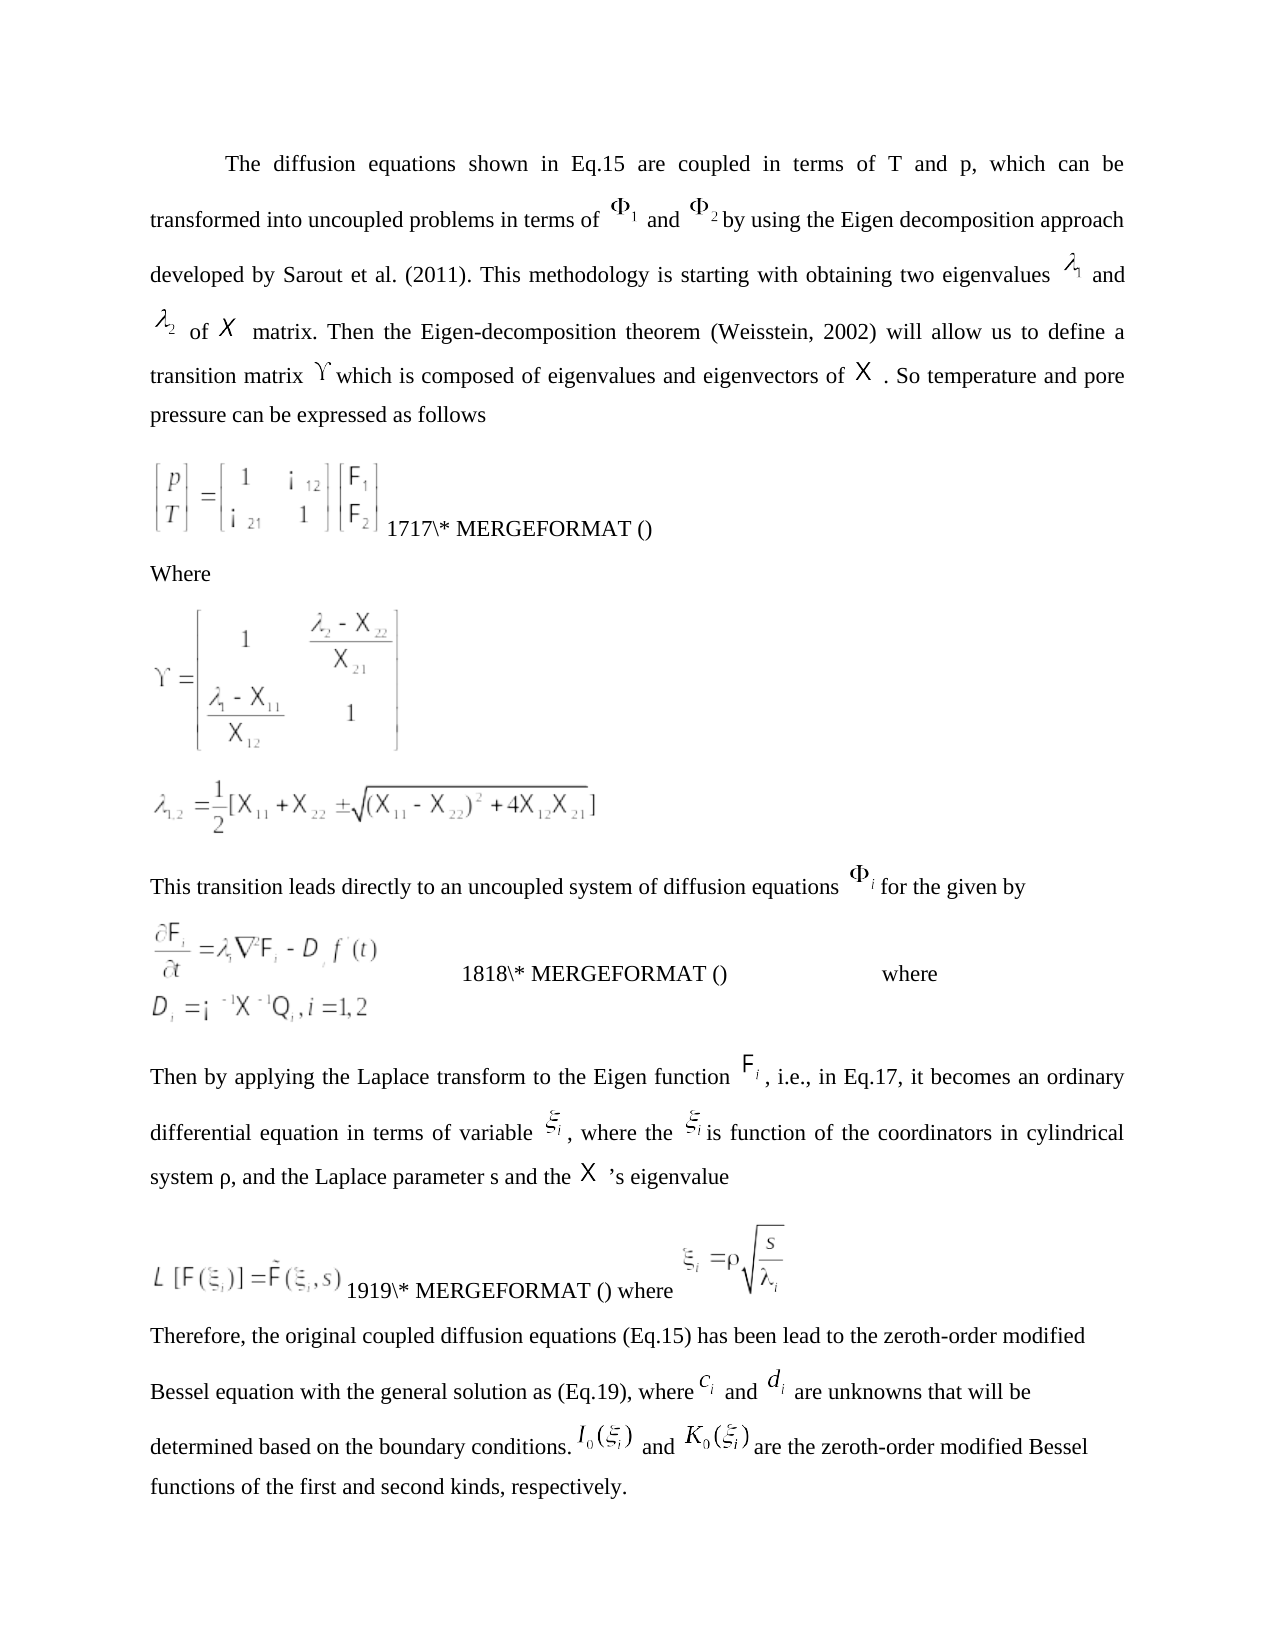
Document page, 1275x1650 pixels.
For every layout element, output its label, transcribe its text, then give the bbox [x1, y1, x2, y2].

text Therefore, the original coupled diffusion equations (Eq.15) has been lead to the zeroth-order modified Bessel equation with the general solution as (Eq.19), where and are unknowns that will be determined based on the boundary conditions. and are the zeroth-order modified Bessel functions of the first and second kinds, respectively. [150, 1322, 1125, 1499]
text The diffusion equations shown in Eq.15 are coupled in terms of T and p, which can be transformed into uncoupled problems in terms of and by using the Eigen decomposition approach developed by Sarout et al. (2011). This methodology is starting with obtaining two eigenvalues and of matrix. Then the Eigen-decomposition theorem (Weisstein, 2002) will allow us to define a transition matrix which is composed of eigenvalues and eigenvectors of . So temperature and pore pressure can be expressed as follows [150, 150, 1125, 428]
text This transition leads directly to an uncoupled system of diffusion equations for the given by [150, 857, 1125, 899]
text Where [150, 560, 1125, 587]
text Then by applying the Laplace transform to the Eigen function , i.e., in Eq.17, it becomes an ordinary differential equation in terms of variable , where the is function of the coordinators in cylindrical system ρ, and the Laplace parameter s and the ’s eigenvalue [150, 1047, 1125, 1189]
text where [150, 1219, 1125, 1303]
text where [150, 918, 1125, 1028]
